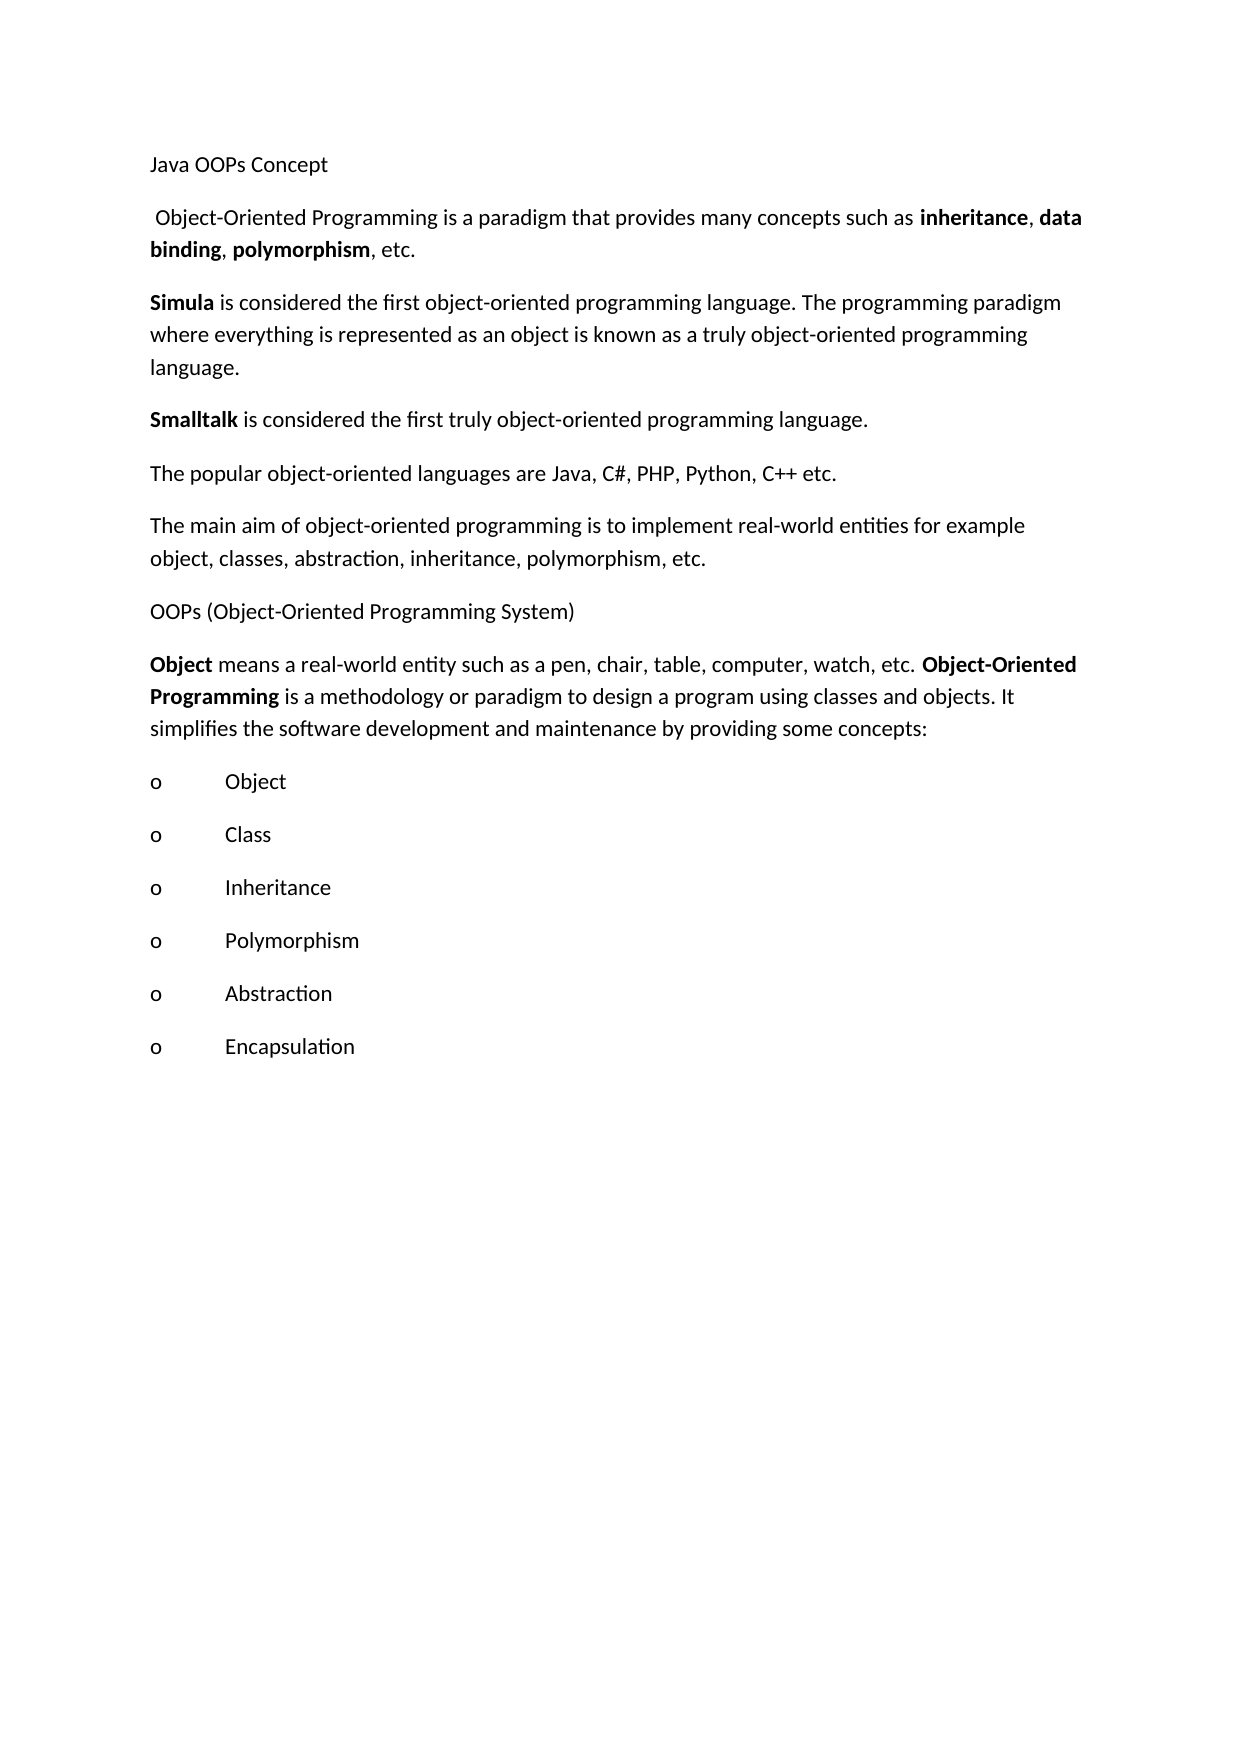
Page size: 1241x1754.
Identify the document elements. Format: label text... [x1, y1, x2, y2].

text o Polymorphism [150, 926, 1090, 954]
text The main aim of object-oriented programming is to implement real-world entities for example object, classes, abstraction, inheritance, polymorphism, etc. [150, 512, 1090, 572]
text Smalltalk is considered the first truly object-oriented programming language. [150, 406, 1090, 434]
text Object means a real-world entity such as a pen, chair, table, computer, watch, etc. Object-Oriented Programming is a methodology or paradigm to design a program using classes and objects. It simplifies the software development and maintenance by providing some concepts: [150, 650, 1090, 742]
text OOPs (Object-Oriented Programming System) [150, 597, 1090, 625]
text o Abstraction [150, 979, 1090, 1007]
text The popular object-oriented languages are Java, C#, PHP, Python, C++ etc. [150, 459, 1090, 487]
text o Inheritance [150, 873, 1090, 901]
text o Encapsulation [150, 1032, 1090, 1060]
text Simula is considered the first object-oriented programming language. The programming paradigm where everything is represented as an object is known as a truly object-oriented programming language. [150, 288, 1090, 381]
text Object-Oriented Programming is a paradigm that provides many concepts such as inheritance, data binding, polymorphism, etc. [150, 203, 1090, 263]
text o Object [150, 767, 1090, 795]
text Java OOPs Concept [150, 150, 1090, 178]
text o Class [150, 820, 1090, 848]
